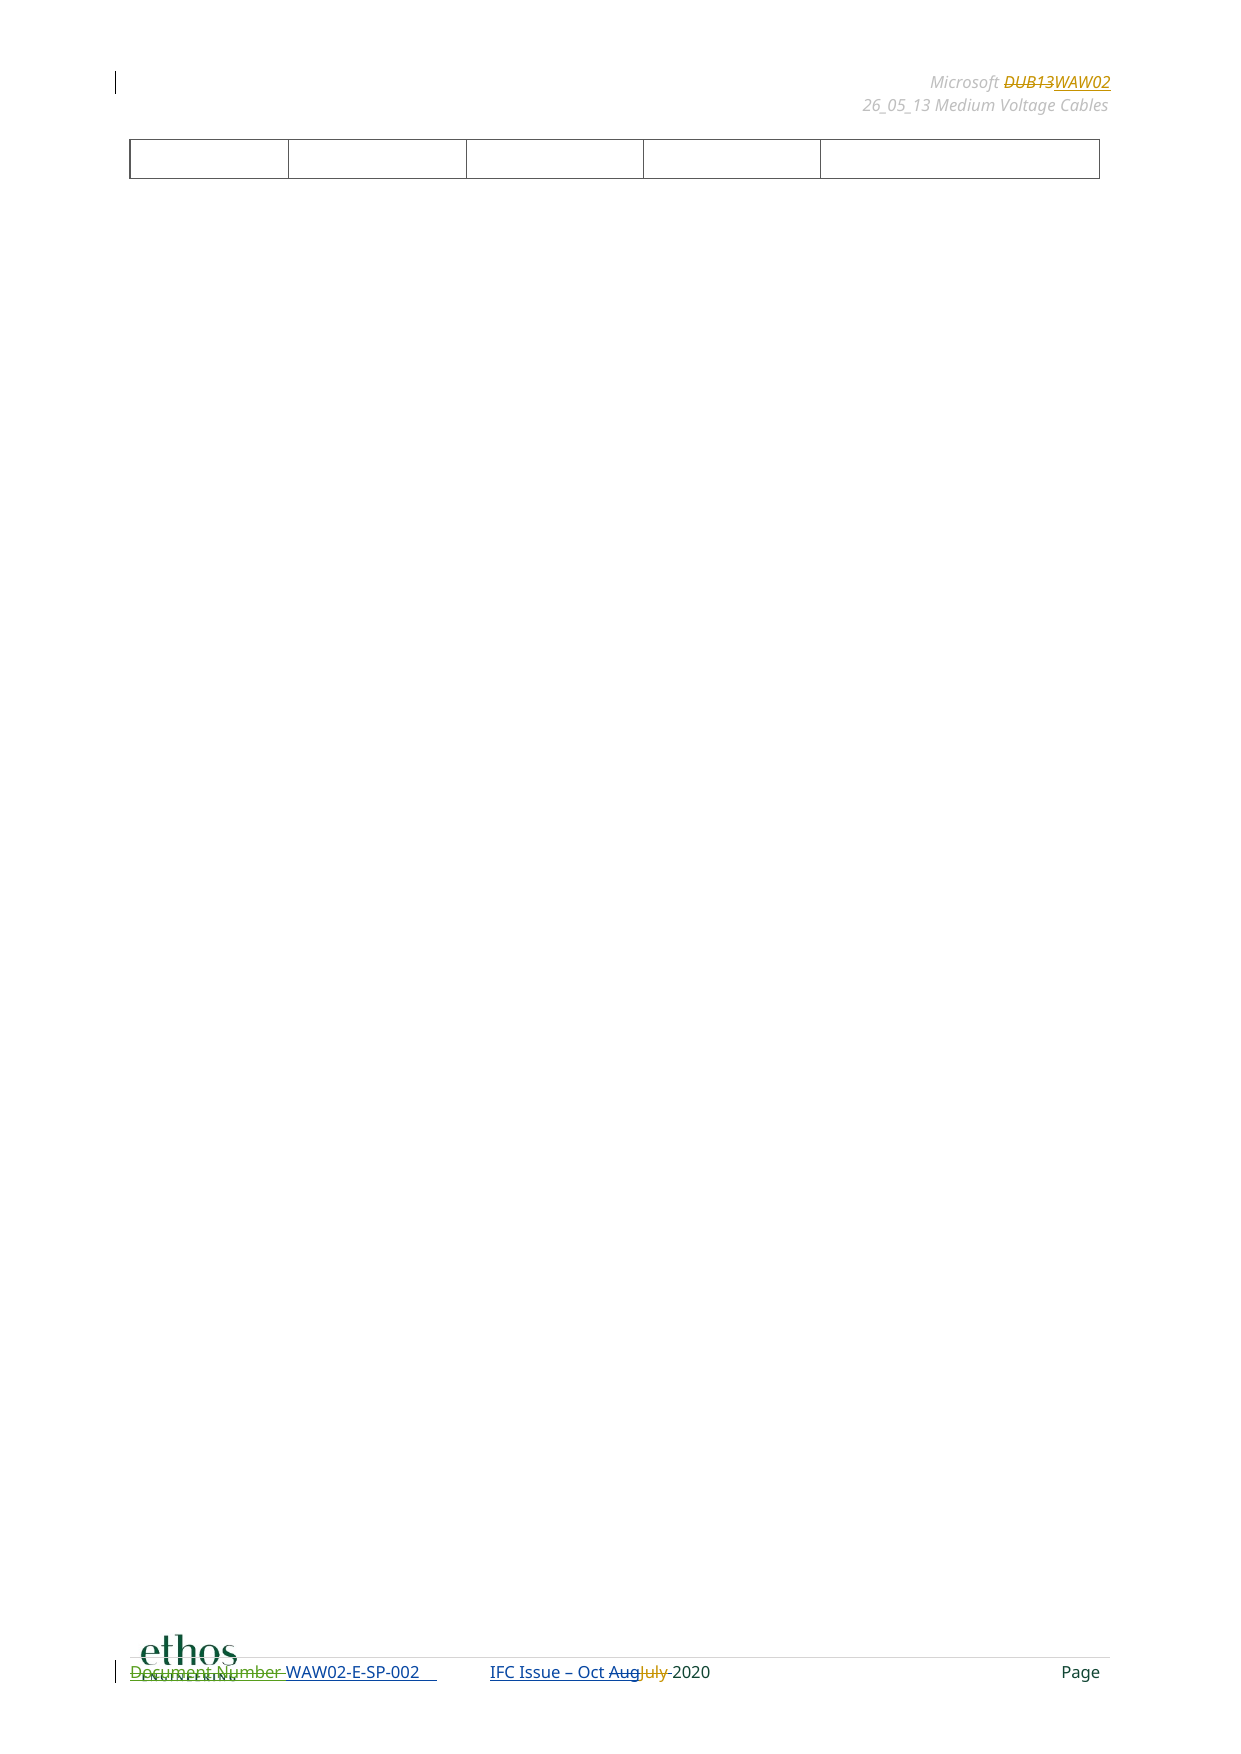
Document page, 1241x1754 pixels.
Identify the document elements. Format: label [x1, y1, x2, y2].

table_cell [644, 140, 820, 178]
table_cell [289, 140, 466, 178]
table_cell [131, 140, 288, 178]
picture [138, 1633, 238, 1657]
picture [138, 1674, 238, 1680]
table_cell [821, 140, 1099, 178]
table_cell [467, 140, 643, 178]
picture [138, 1658, 238, 1673]
